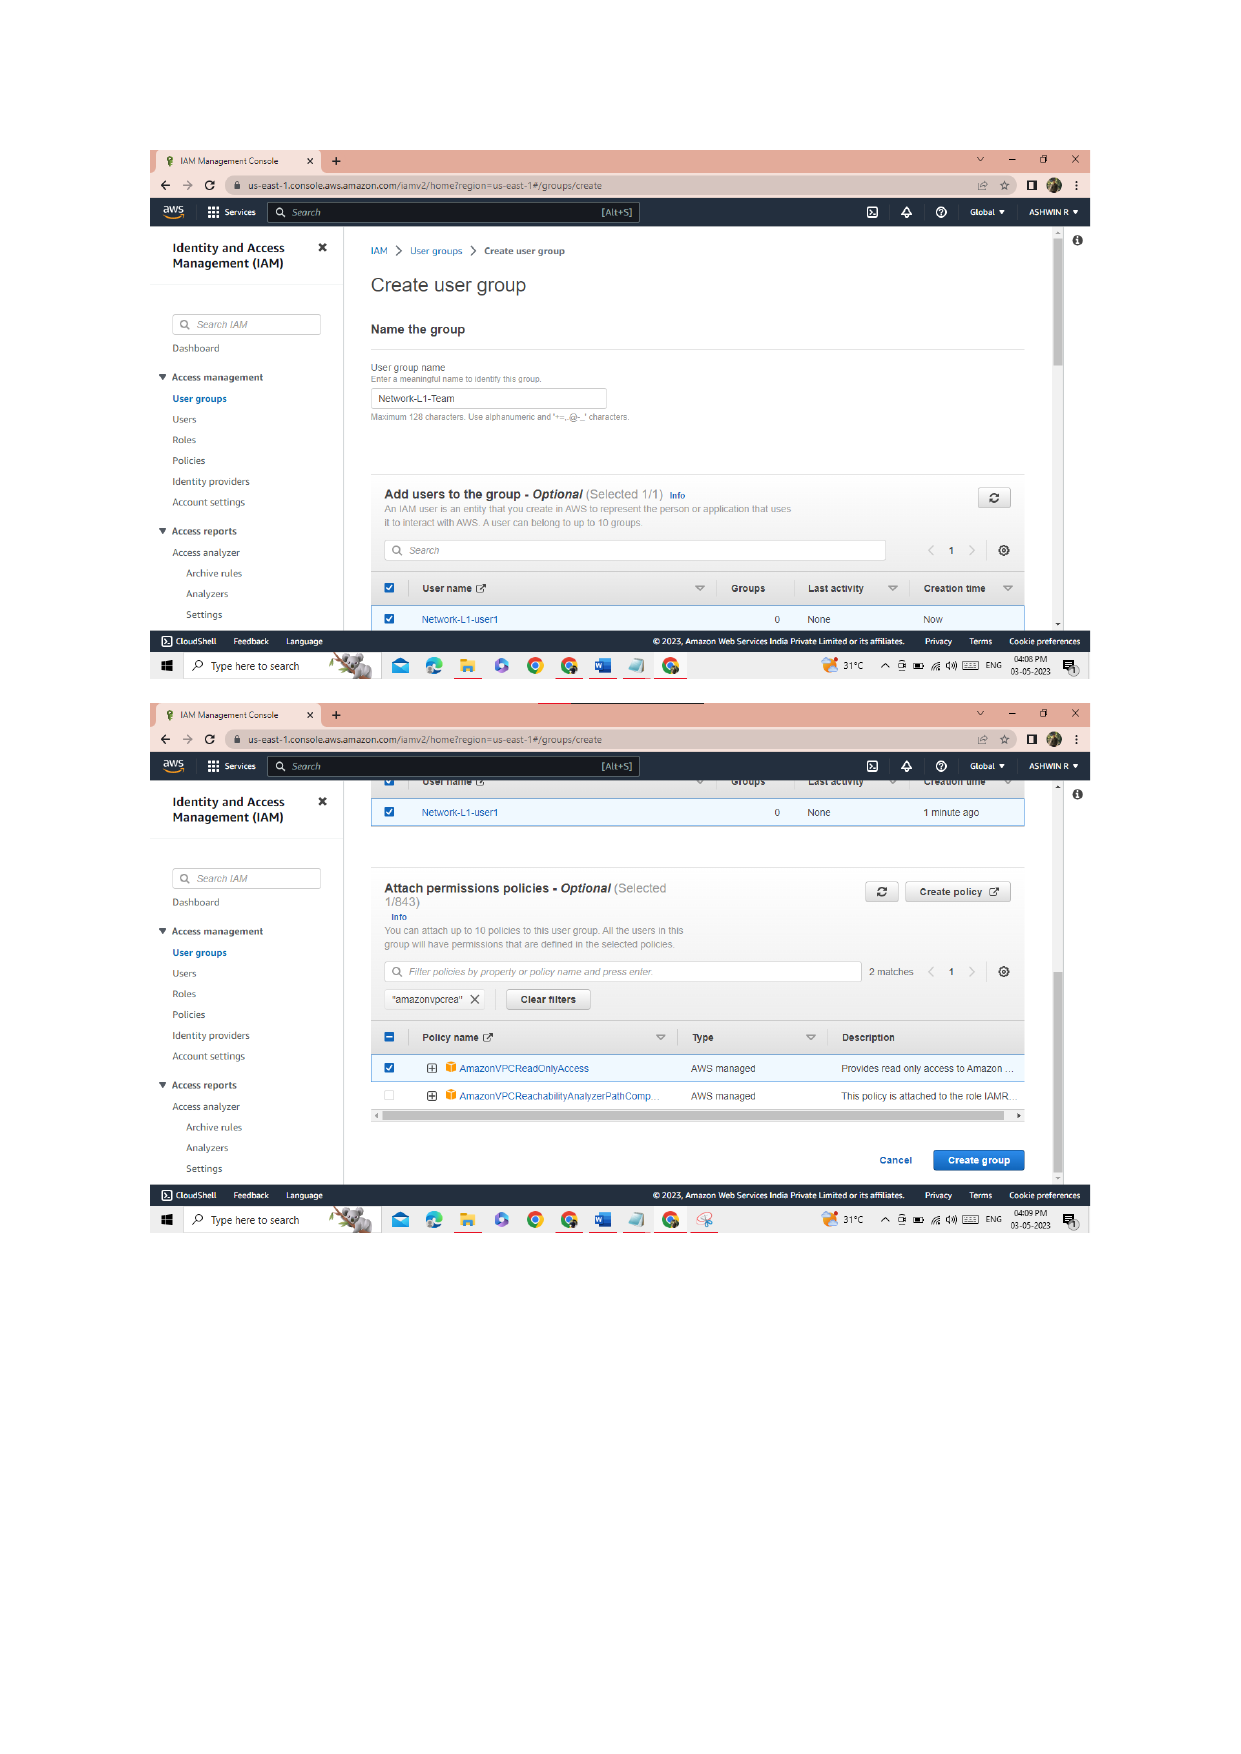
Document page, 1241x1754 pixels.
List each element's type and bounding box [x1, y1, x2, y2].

picture [150, 150, 1091, 679]
picture [150, 703, 1091, 1233]
